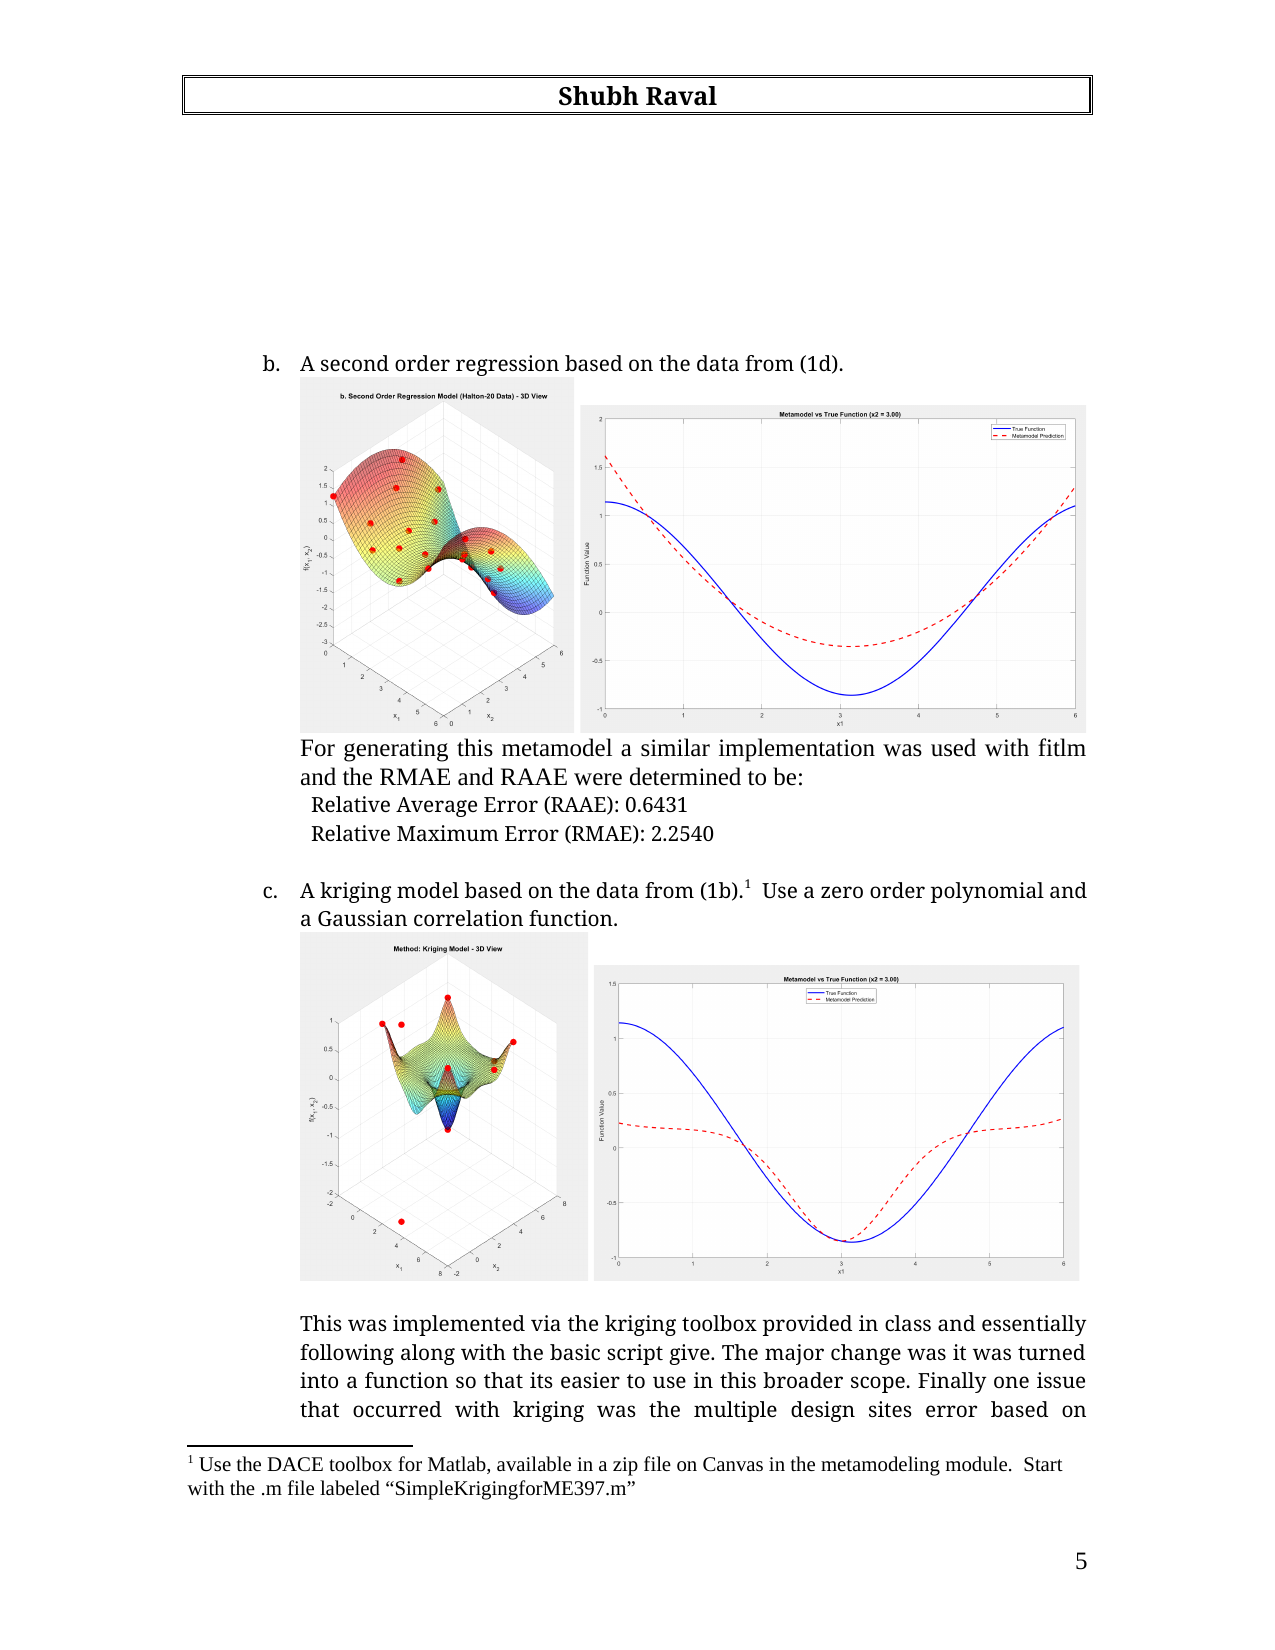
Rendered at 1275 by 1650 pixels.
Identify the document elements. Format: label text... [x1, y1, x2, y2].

text For generating this metamodel a similar implementation was used with fitlm and the RMAE and RAAE were determined to be: [300, 733, 1087, 790]
text Relative Maximum Error (RMAE): 2.2540 [300, 819, 1087, 847]
list A kriging model based on the data from (1b). Use a zero order polynomial and a Gaussian correlation function. [262, 876, 1087, 933]
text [300, 1309, 1087, 1423]
picture [593, 965, 1080, 1281]
list A second order regression based on the data from (1d). [262, 349, 1087, 377]
picture [300, 377, 575, 733]
picture [300, 932, 589, 1281]
text Relative Average Error (RAAE): 0.6431 [300, 790, 1087, 819]
picture [580, 405, 1087, 733]
